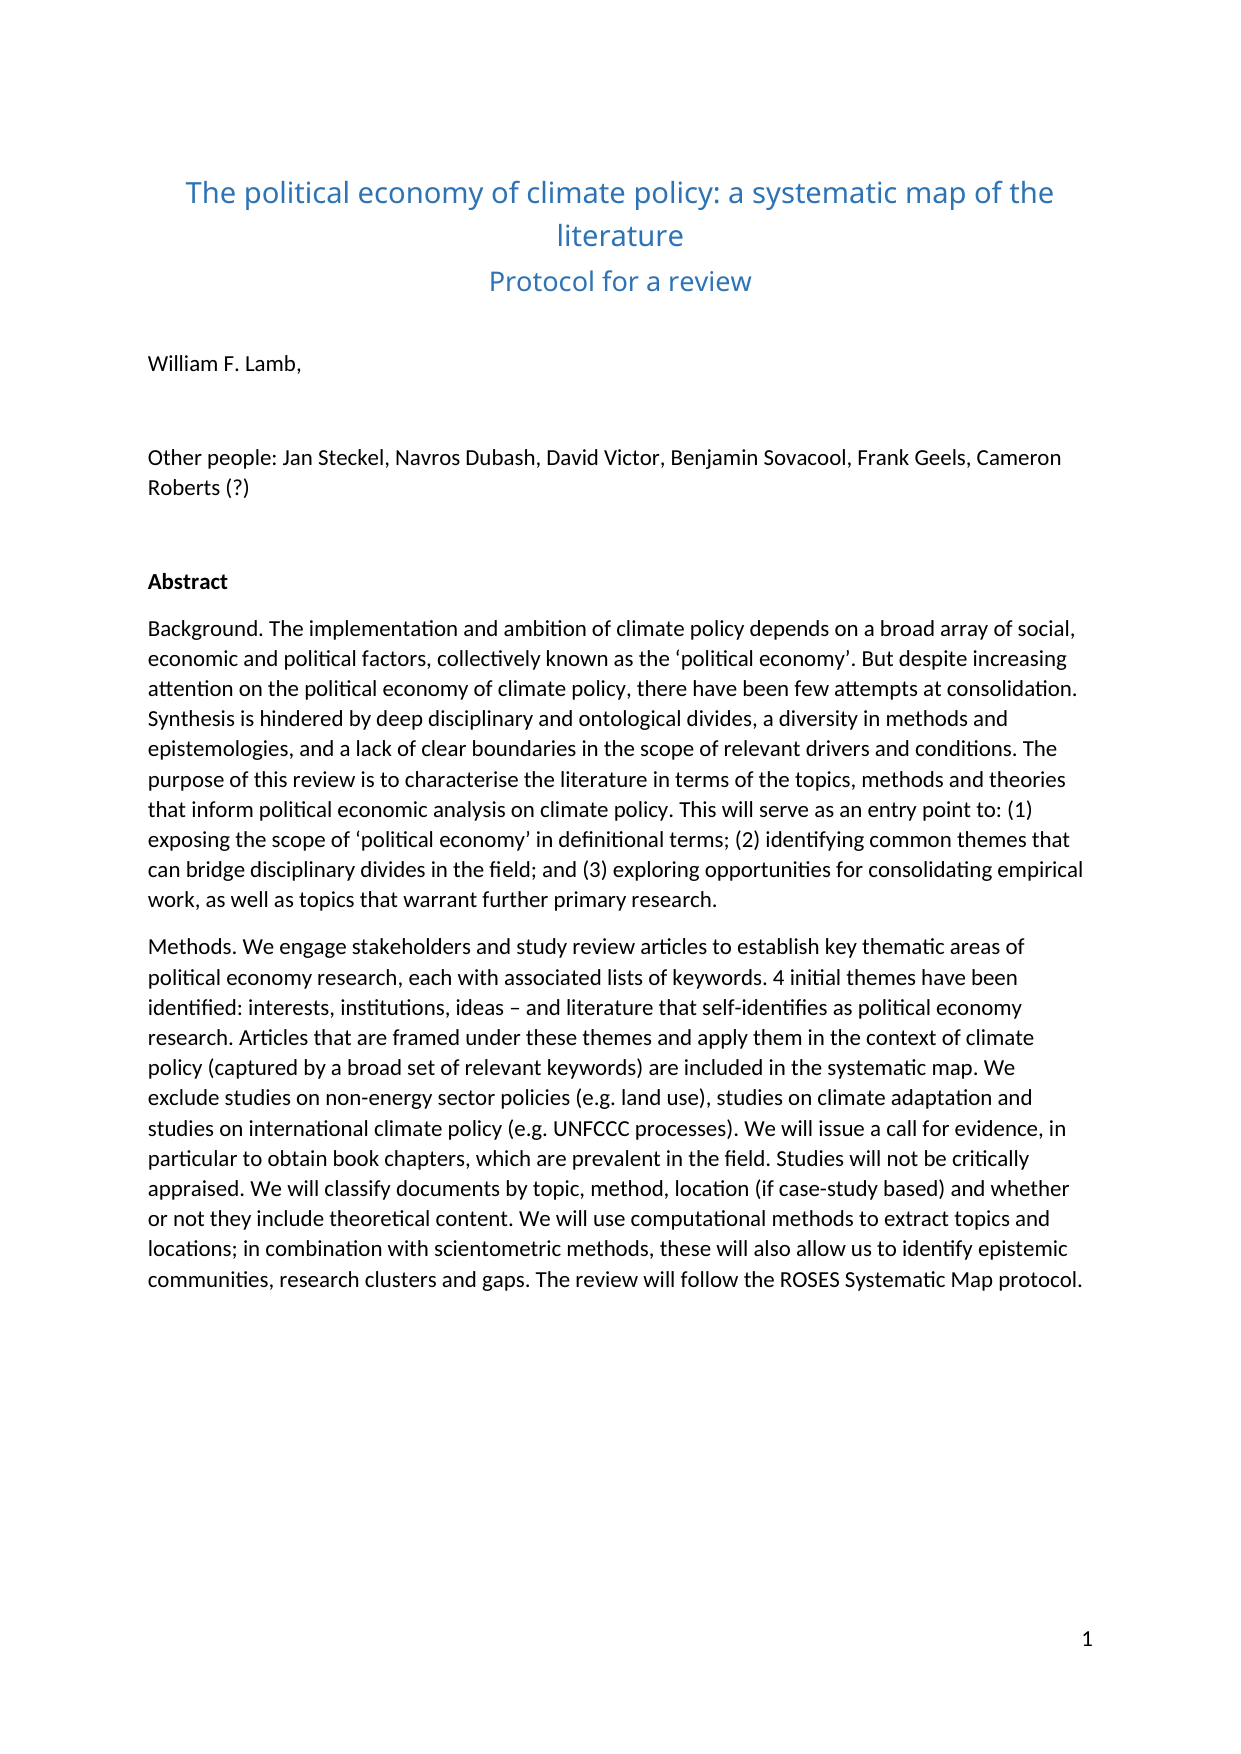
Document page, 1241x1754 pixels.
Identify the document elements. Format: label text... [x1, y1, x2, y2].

text Methods. We engage stakeholders and study review articles to establish key thematic areas of political economy research, each with associated lists of keywords. 4 initial themes have been identified: interests, institutions, ideas – and literature that self-identifies as political economy research. Articles that are framed under these themes and apply them in the context of climate policy (captured by a broad set of relevant keywords) are included in the systematic map. We exclude studies on non-energy sector policies (e.g. land use), studies on climate adaptation and studies on international climate policy (e.g. UNFCCC processes). We will issue a call for evidence, in particular to obtain book chapters, which are prevalent in the field. Studies will not be critically appraised. We will classify documents by topic, method, location (if case-study based) and whether or not they include theoretical content. We will use computational methods to extract topics and locations; in combination with scientometric methods, these will also allow us to identify epistemic communities, research clusters and gaps. The review will follow the ROSES Systematic Map protocol. [148, 932, 1093, 1293]
text William F. Lamb, [148, 349, 1093, 377]
text Background. The implementation and ambition of climate policy depends on a broad array of social, economic and political factors, collectively known as the ‘political economy’. But despite increasing attention on the political economy of climate policy, there have been few attempts at consolidation. Synthesis is hindered by deep disciplinary and ontological divides, a diversity in methods and epistemologies, and a lack of clear boundaries in the scope of relevant drivers and conditions. The purpose of this review is to characterise the literature in terms of the topics, methods and theories that inform political economic analysis on climate policy. This will serve as an entry point to: (1) exposing the scope of ‘political economy’ in definitional terms; (2) identifying common themes that can bridge disciplinary divides in the field; and (3) exploring opportunities for consolidating empirical work, as well as topics that warrant further primary research. [148, 614, 1093, 913]
text Abstract [148, 567, 1093, 595]
subtitle The political economy of climate policy: a systematic map of the literature [148, 173, 1093, 255]
text Other people: Jan Steckel, Navros Dubash, David Victor, Benjamin Sovacool, Frank Geels, Cameron Roberts (?) [148, 443, 1093, 501]
subtitle Protocol for a review [148, 262, 1093, 299]
